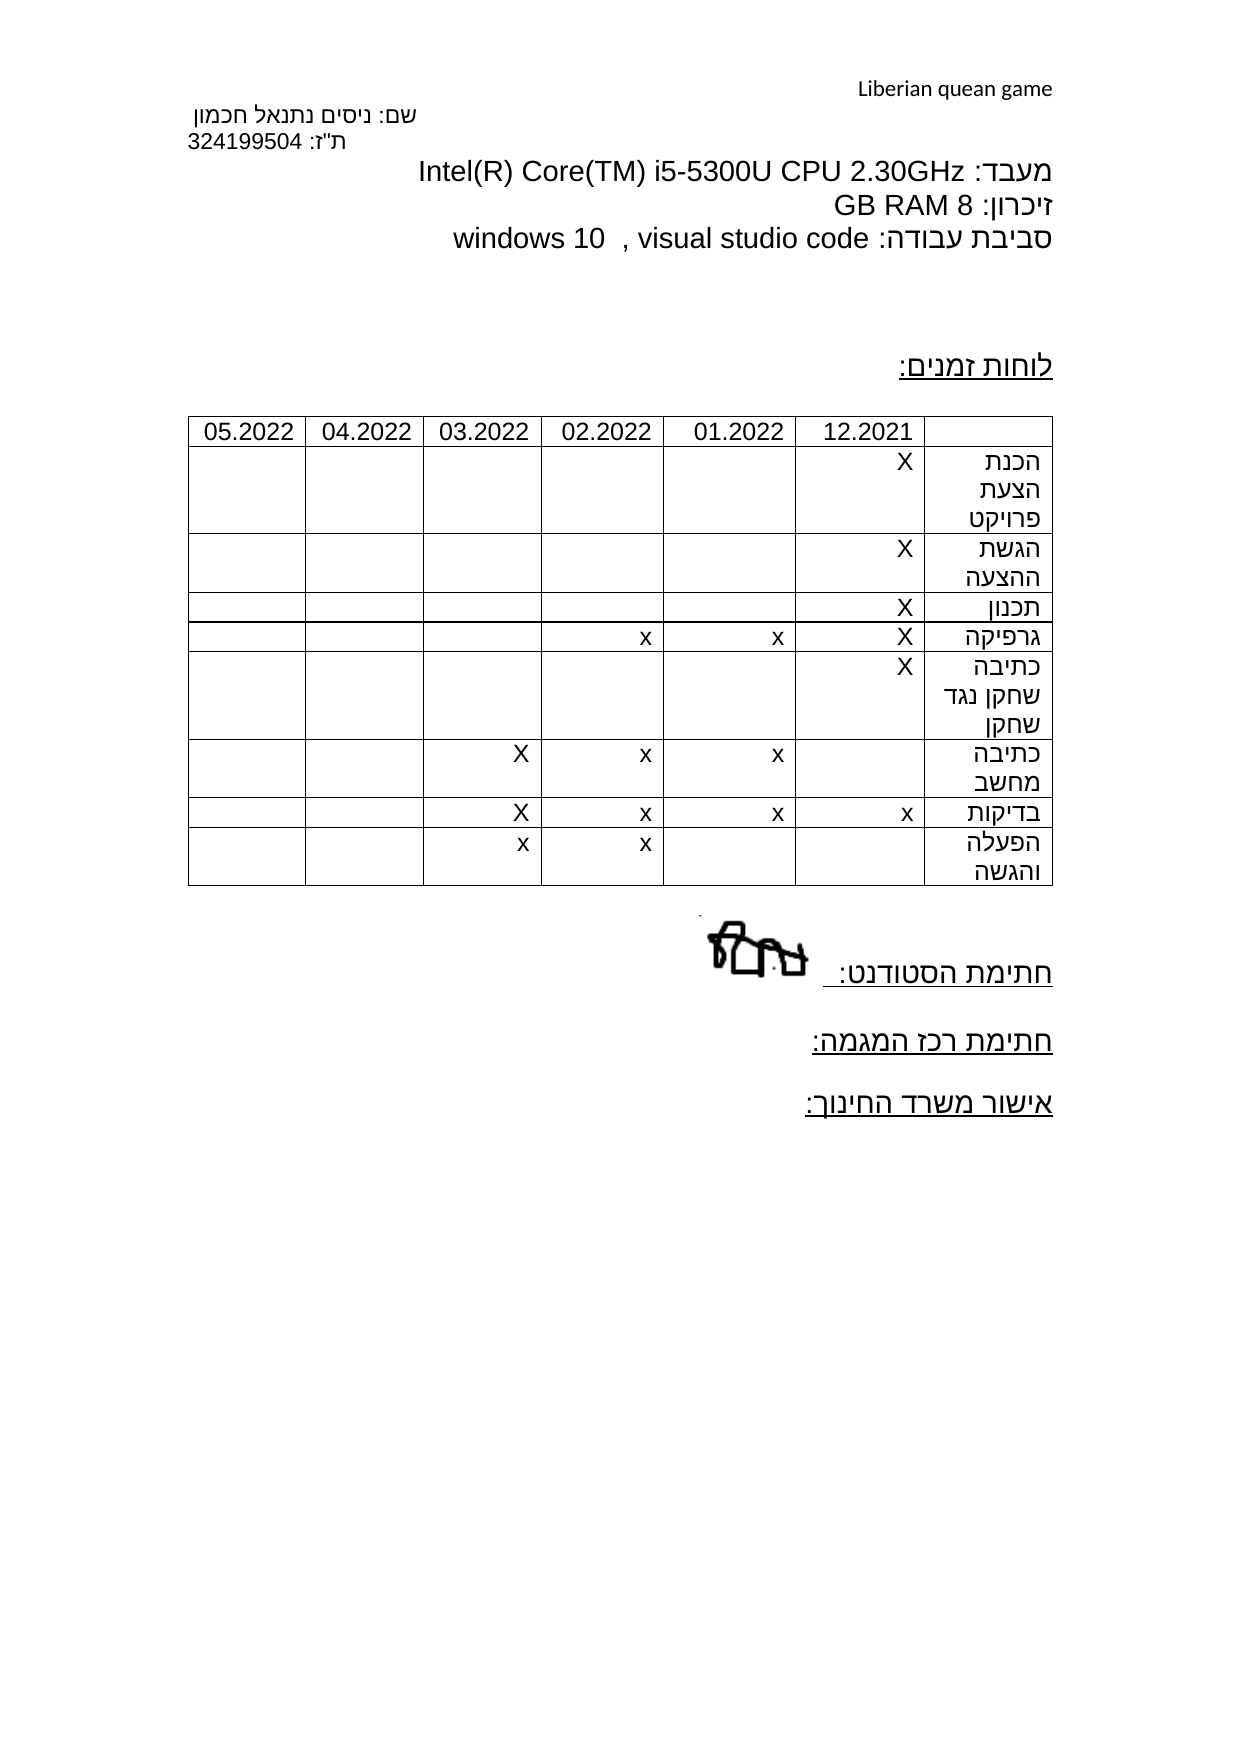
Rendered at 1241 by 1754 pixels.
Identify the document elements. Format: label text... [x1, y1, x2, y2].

table_cell [189, 534, 305, 592]
table_cell [664, 447, 795, 533]
table_cell [664, 652, 795, 738]
table_cell X [796, 447, 924, 533]
table_cell [306, 798, 423, 827]
table_cell x [542, 798, 663, 827]
table_cell [664, 593, 795, 621]
table_cell [542, 593, 663, 621]
table_cell [189, 652, 305, 738]
table_cell X [424, 798, 541, 827]
table_cell [189, 828, 305, 885]
text מעבד: Intel(R) Core(TM) i5-5300U CPU 2.30GHz [187, 154, 1053, 188]
text חתימת הסטודנט: [187, 915, 1053, 990]
table_cell כתיבה מחשב [925, 740, 1052, 797]
table_cell הפעלה והגשה [925, 828, 1052, 885]
table_cell x [542, 828, 663, 885]
table_header 03.2022 [424, 417, 541, 446]
table_cell [189, 740, 305, 797]
text סביבת עבודה: windows 10 , visual studio code [187, 222, 1053, 255]
table_cell [542, 534, 663, 592]
table_cell [424, 447, 541, 533]
table_cell [306, 447, 423, 533]
table_cell x [664, 798, 795, 827]
table_cell X [796, 623, 924, 651]
table_cell כתיבה שחקן נגד שחקן [925, 652, 1052, 738]
table_cell [424, 652, 541, 738]
table_cell [664, 828, 795, 885]
table_cell [796, 740, 924, 797]
table_cell X [796, 534, 924, 592]
table_cell הגשת ההצעה [925, 534, 1052, 592]
table_cell [306, 828, 423, 885]
table_cell [306, 740, 423, 797]
table_cell x [664, 623, 795, 651]
table_cell [424, 534, 541, 592]
table_cell [189, 593, 305, 621]
text זיכרון: 8 GB RAM [187, 188, 1053, 222]
table_cell [424, 593, 541, 621]
table_cell [542, 447, 663, 533]
table_header 12.2021 [796, 417, 924, 446]
table_cell [189, 623, 305, 651]
table_cell X [796, 652, 924, 738]
table_cell [796, 828, 924, 885]
table_cell X [424, 740, 541, 797]
table_cell x [796, 798, 924, 827]
table_cell x [542, 623, 663, 651]
table_cell x [664, 740, 795, 797]
table_header 05.2022 [189, 417, 305, 446]
table_cell הכנת הצעת פרויקט [925, 447, 1052, 533]
table_header 02.2022 [542, 417, 663, 446]
table_cell x [424, 828, 541, 885]
table_header 04.2022 [306, 417, 423, 446]
table_cell x [542, 740, 663, 797]
table_cell [664, 534, 795, 592]
table_cell תכנון [925, 593, 1052, 621]
table_cell [306, 534, 423, 592]
text לוחות זמנים: [187, 349, 1053, 382]
table_cell [424, 623, 541, 651]
table_cell X [796, 593, 924, 621]
table_cell [189, 798, 305, 827]
table_cell [306, 652, 423, 738]
text אישור משרד החינוך: [187, 1086, 1053, 1120]
table_cell [306, 623, 423, 651]
table_header 01.2022 [664, 417, 795, 446]
table_cell [306, 593, 423, 621]
table_cell [542, 652, 663, 738]
table_header [925, 417, 1052, 446]
picture [695, 915, 823, 984]
text חתימת רכז המגמה: [187, 1024, 1053, 1058]
table_cell [189, 447, 305, 533]
table_cell בדיקות [925, 798, 1052, 827]
table_cell גרפיקה [925, 623, 1052, 651]
